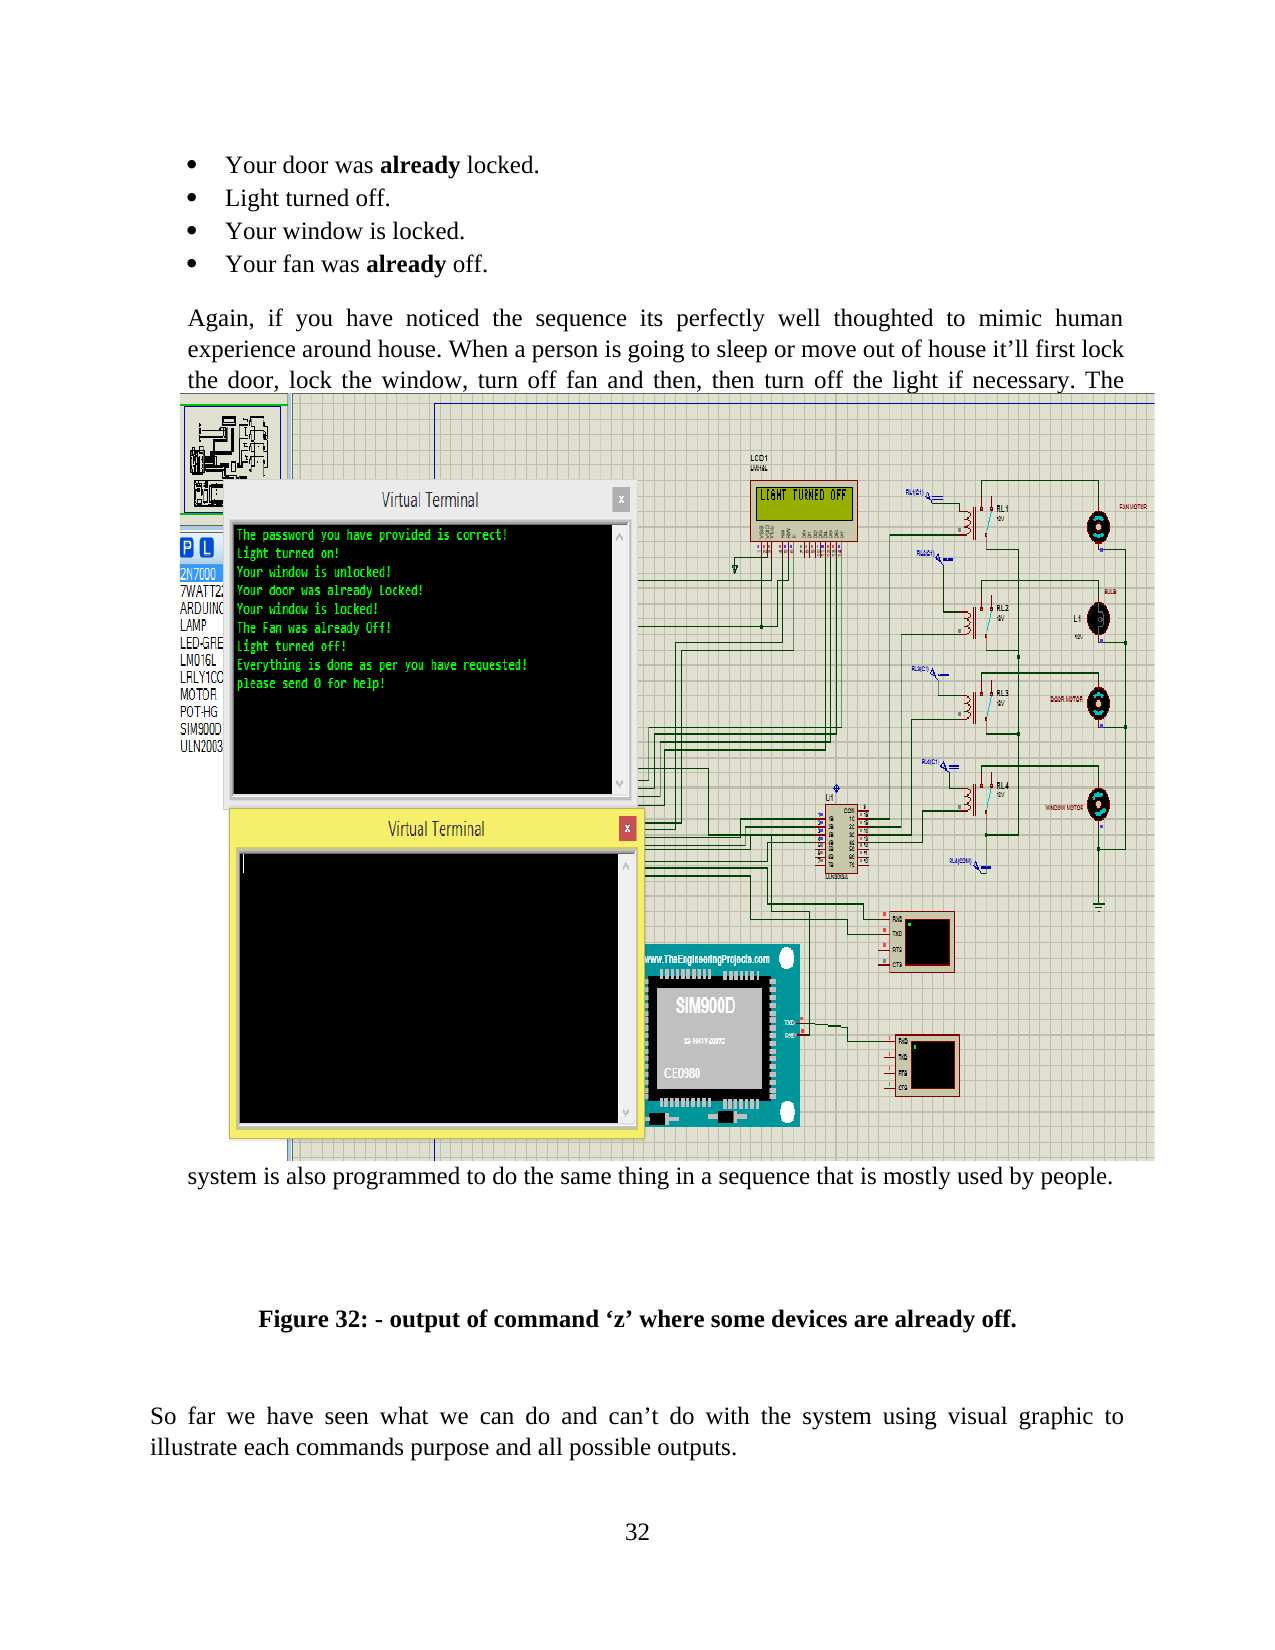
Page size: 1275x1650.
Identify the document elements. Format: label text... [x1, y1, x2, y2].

list Your door was already locked. [187, 150, 1125, 179]
list Light turned off. [187, 183, 1125, 212]
list Your fan was already off. [187, 249, 1125, 278]
text Figure 32: - output of command ‘z’ where some devices are already off. [150, 1304, 1125, 1333]
text Again, if you have noticed the sequence its perfectly well thoughted to mimic human experience around house. When a person is going to sleep or move out of house it’ll first lock the door, lock the window, turn off fan and then, then turn off the light if necessary. The system is also programmed to do the same thing in a sequence that is mostly used by people. [187, 303, 1125, 393]
text Again, if you have noticed the sequence its perfectly well thoughted to mimic human experience around house. When a person is going to sleep or move out of house it’ll first lock the door, lock the window, turn off fan and then, then turn off the light if necessary. The system is also programmed to do the same thing in a sequence that is mostly used by people. [187, 1161, 1125, 1190]
text So far we have seen what we can do and can’t do with the system using visual graphic to illustrate each commands purpose and all possible outputs. [150, 1401, 1125, 1461]
list Your window is locked. [187, 216, 1125, 245]
picture [179, 393, 1155, 1161]
